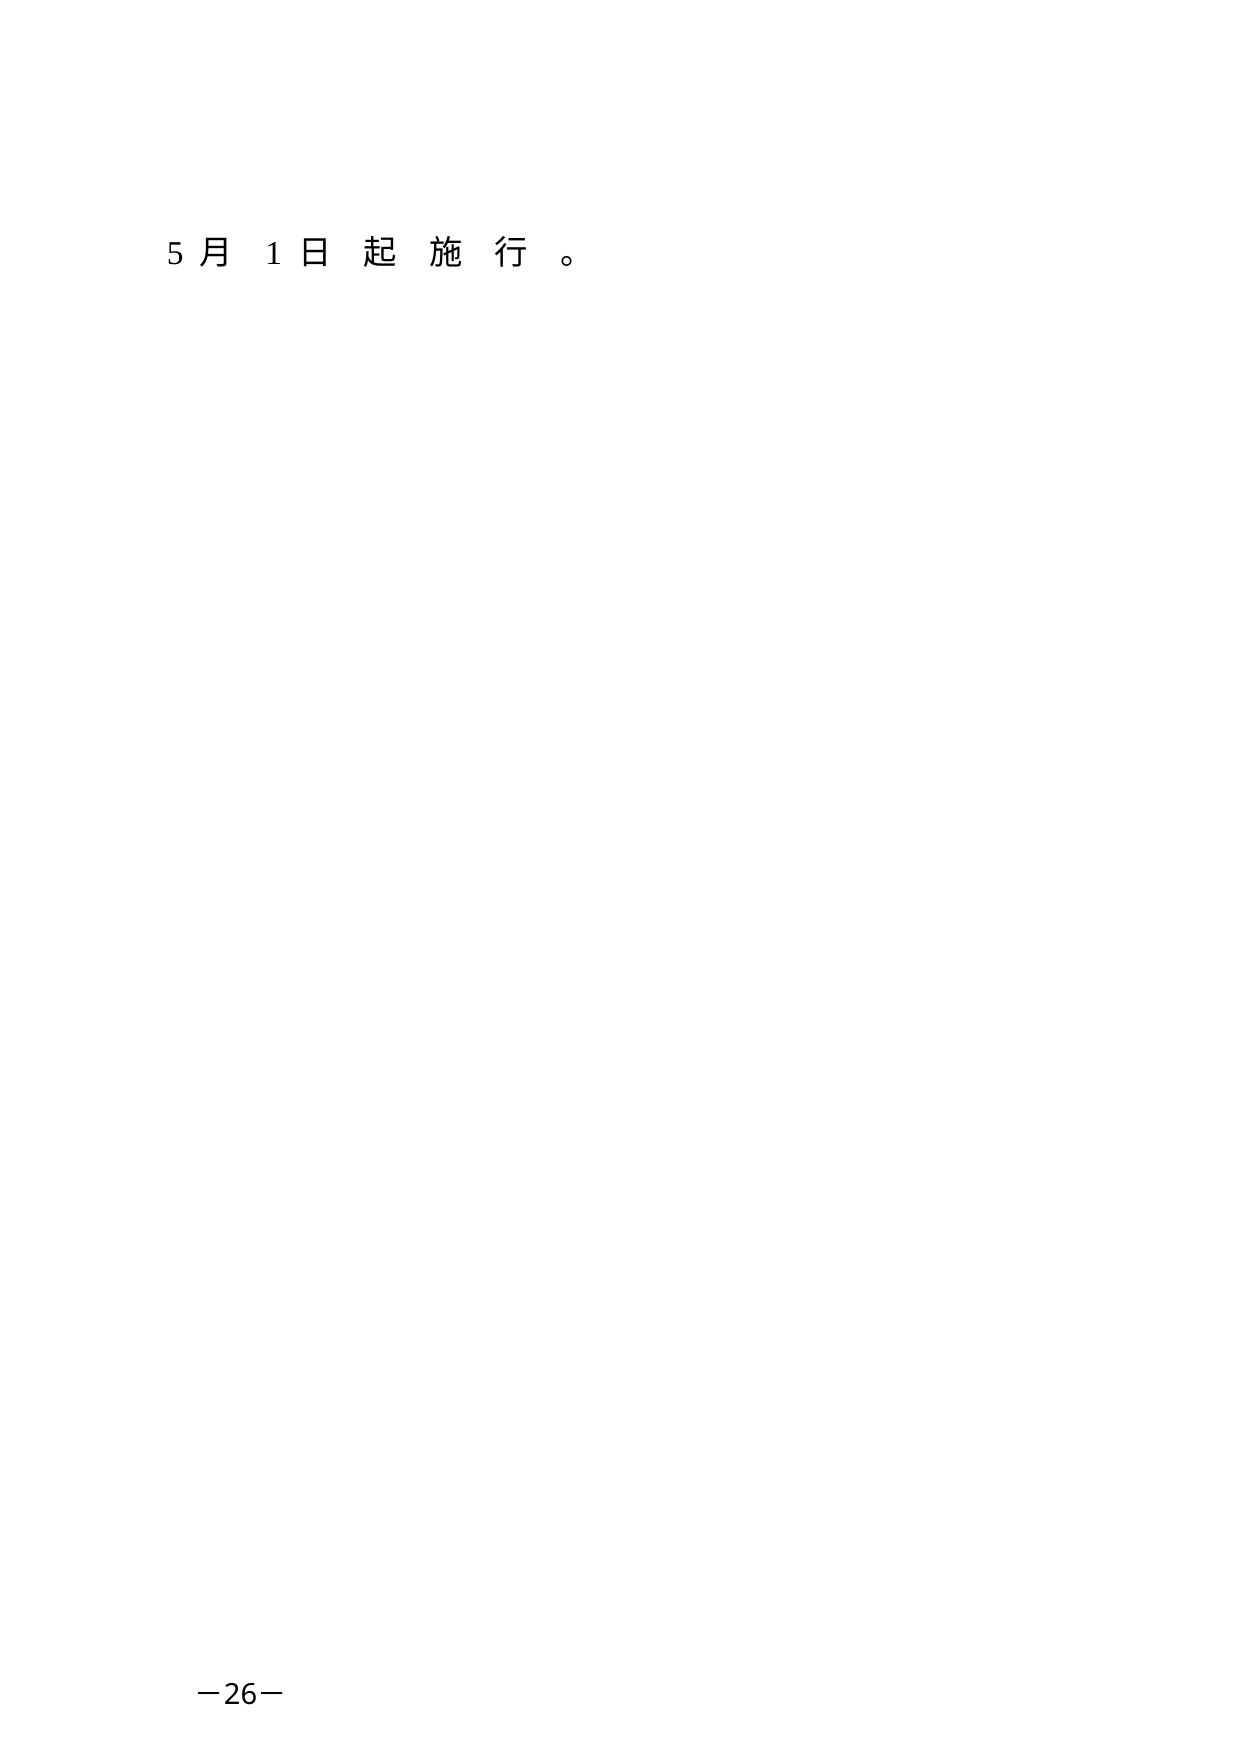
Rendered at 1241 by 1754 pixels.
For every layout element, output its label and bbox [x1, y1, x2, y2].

text [167, 219, 1085, 280]
